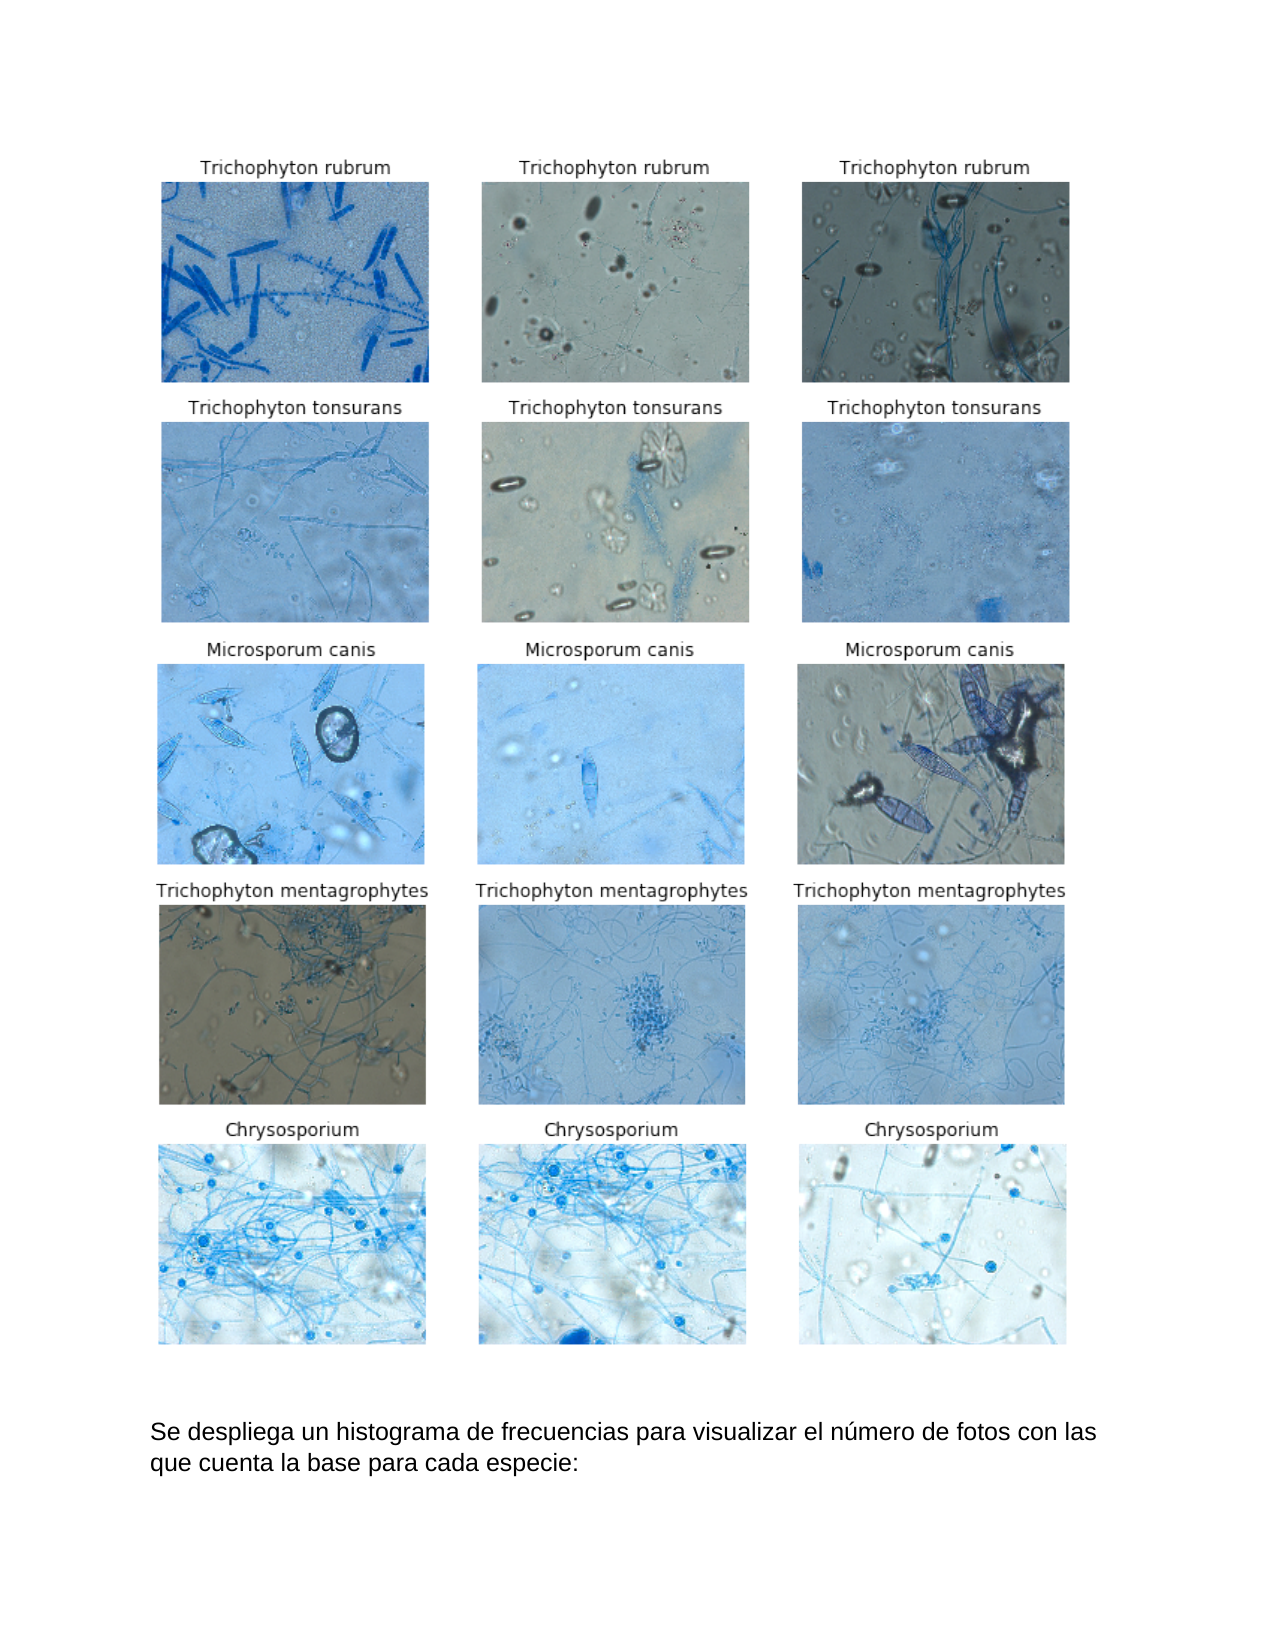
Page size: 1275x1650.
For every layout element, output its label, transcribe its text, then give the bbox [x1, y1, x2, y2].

text Se despliega un histograma de frecuencias para visualizar el número de fotos con las que cuenta la base para cada especie: [150, 1417, 1125, 1477]
picture [150, 1111, 1076, 1351]
picture [150, 872, 1077, 1109]
picture [150, 390, 1079, 629]
picture [150, 150, 1079, 388]
picture [150, 631, 1074, 871]
